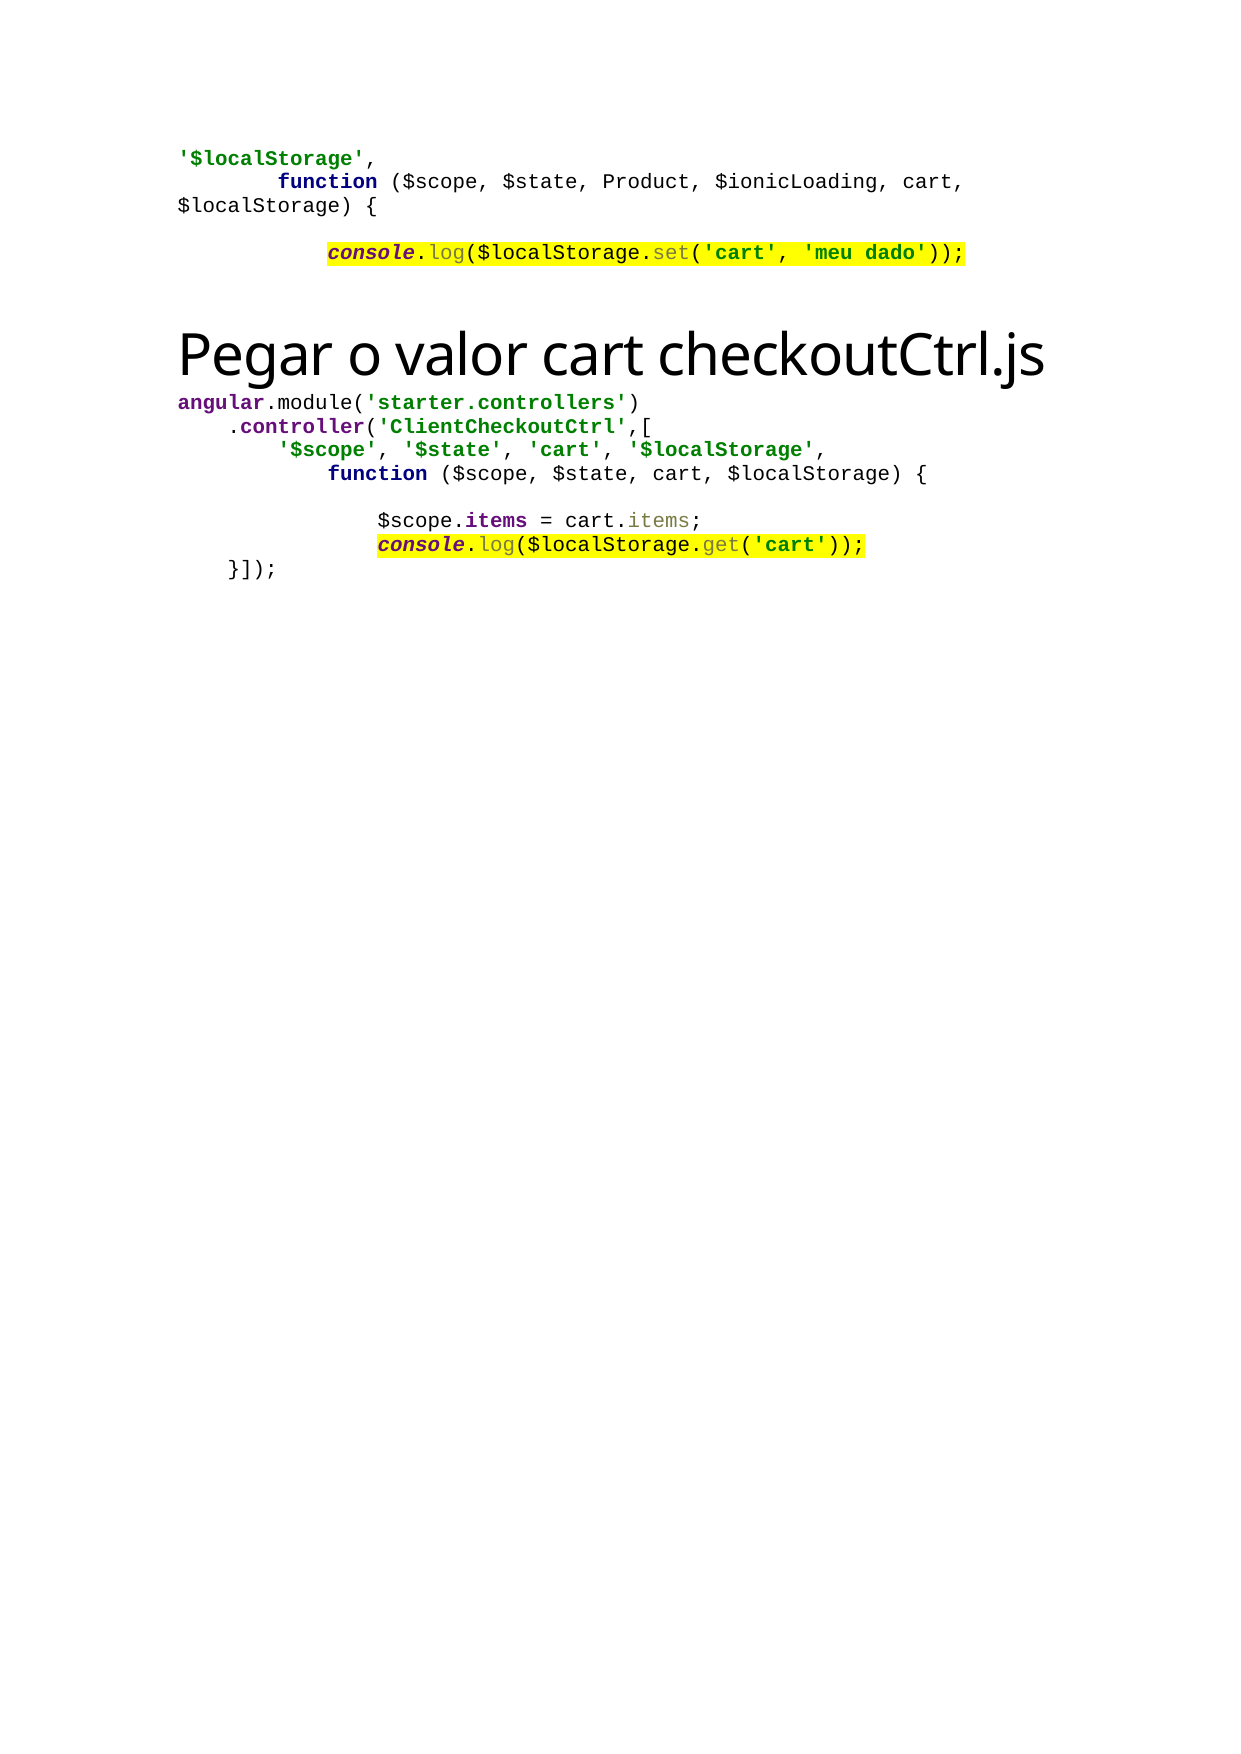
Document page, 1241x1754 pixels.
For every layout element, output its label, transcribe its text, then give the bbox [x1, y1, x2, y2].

title Pegar o valor cart checkoutCtrl.js [177, 313, 1063, 392]
text angular.module('starter.controllers') .controller('ClientCheckoutCtrl',[ '$scope', '$state', 'cart', '$localStorage', function ($scope, $state, cart, $localStorage) { $scope.items = cart.items; console.log($localStorage.get('cart')); }]); [177, 392, 1063, 581]
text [177, 148, 1063, 266]
